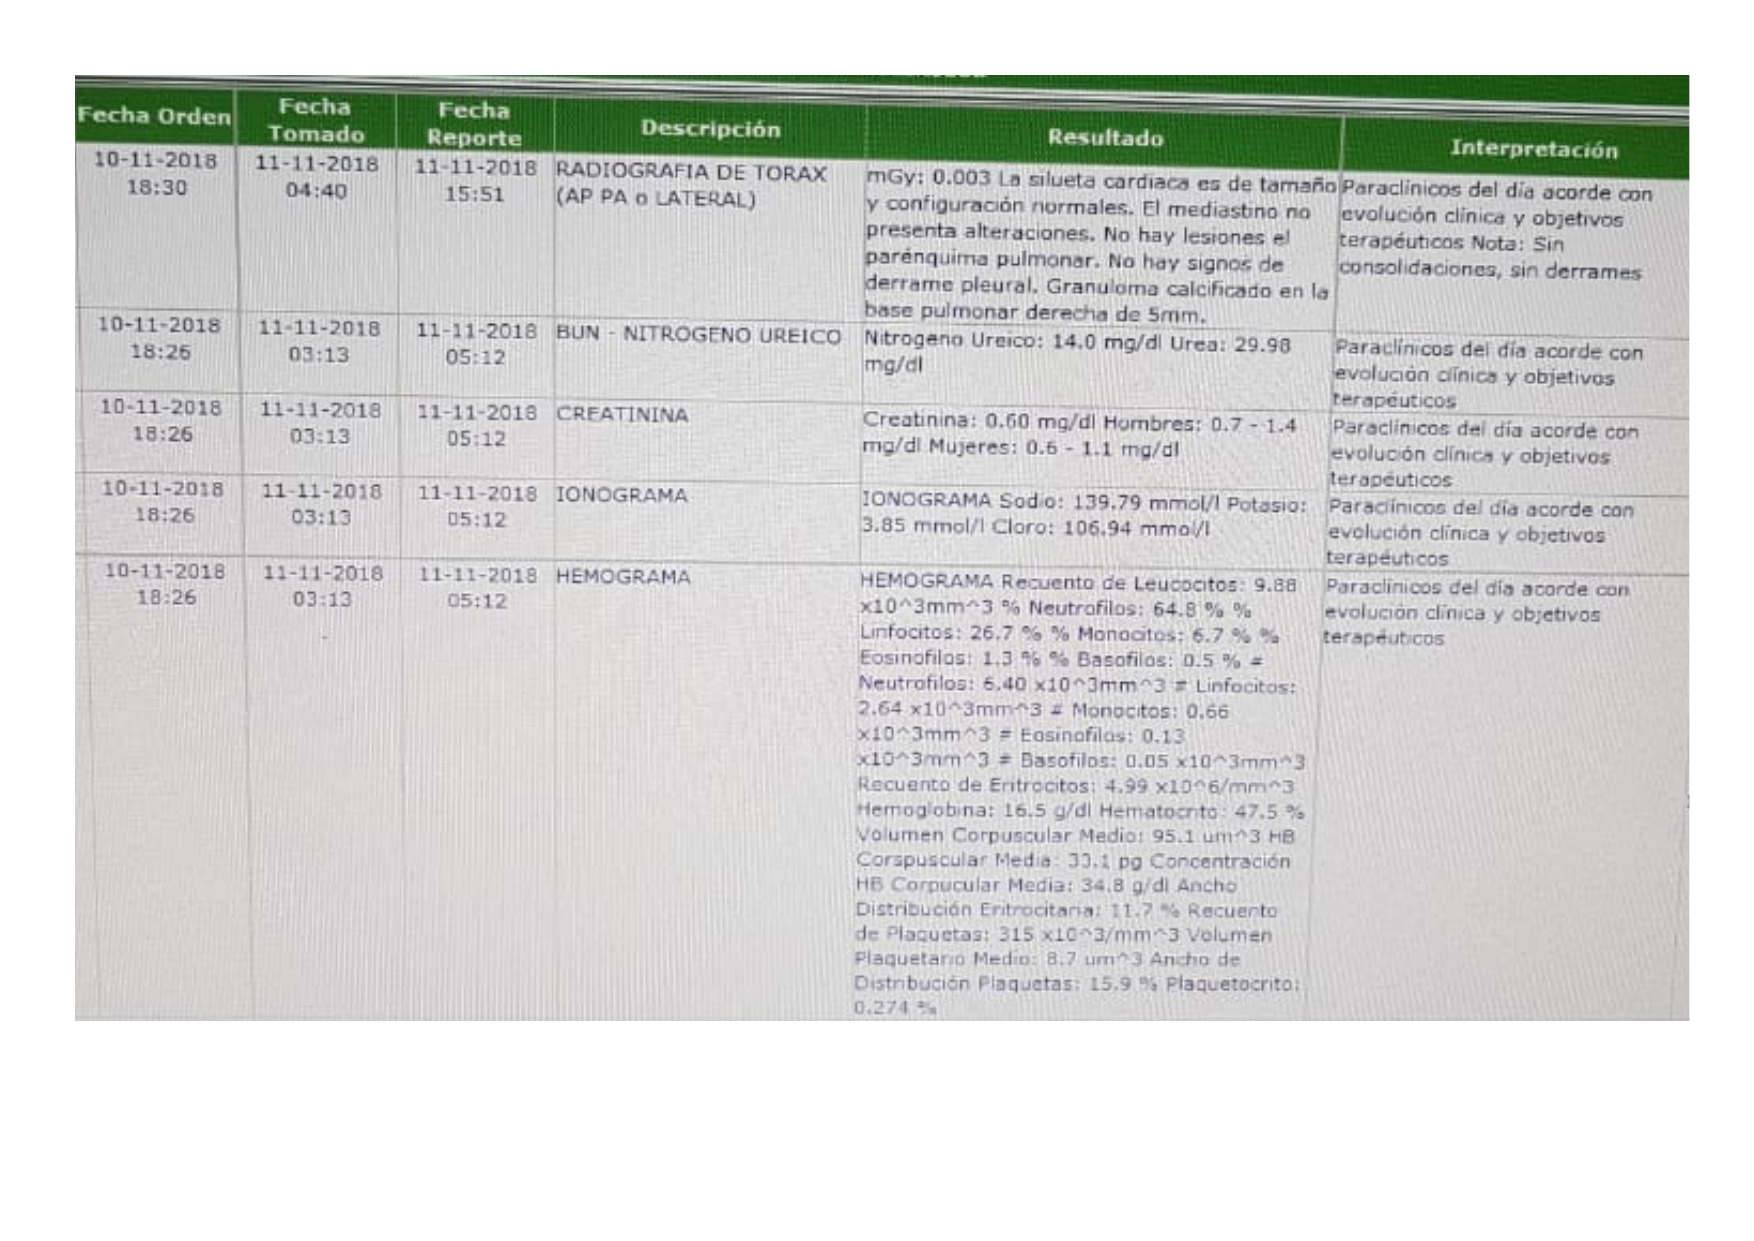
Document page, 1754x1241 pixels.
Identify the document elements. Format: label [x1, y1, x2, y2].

picture [75, 75, 1690, 1021]
